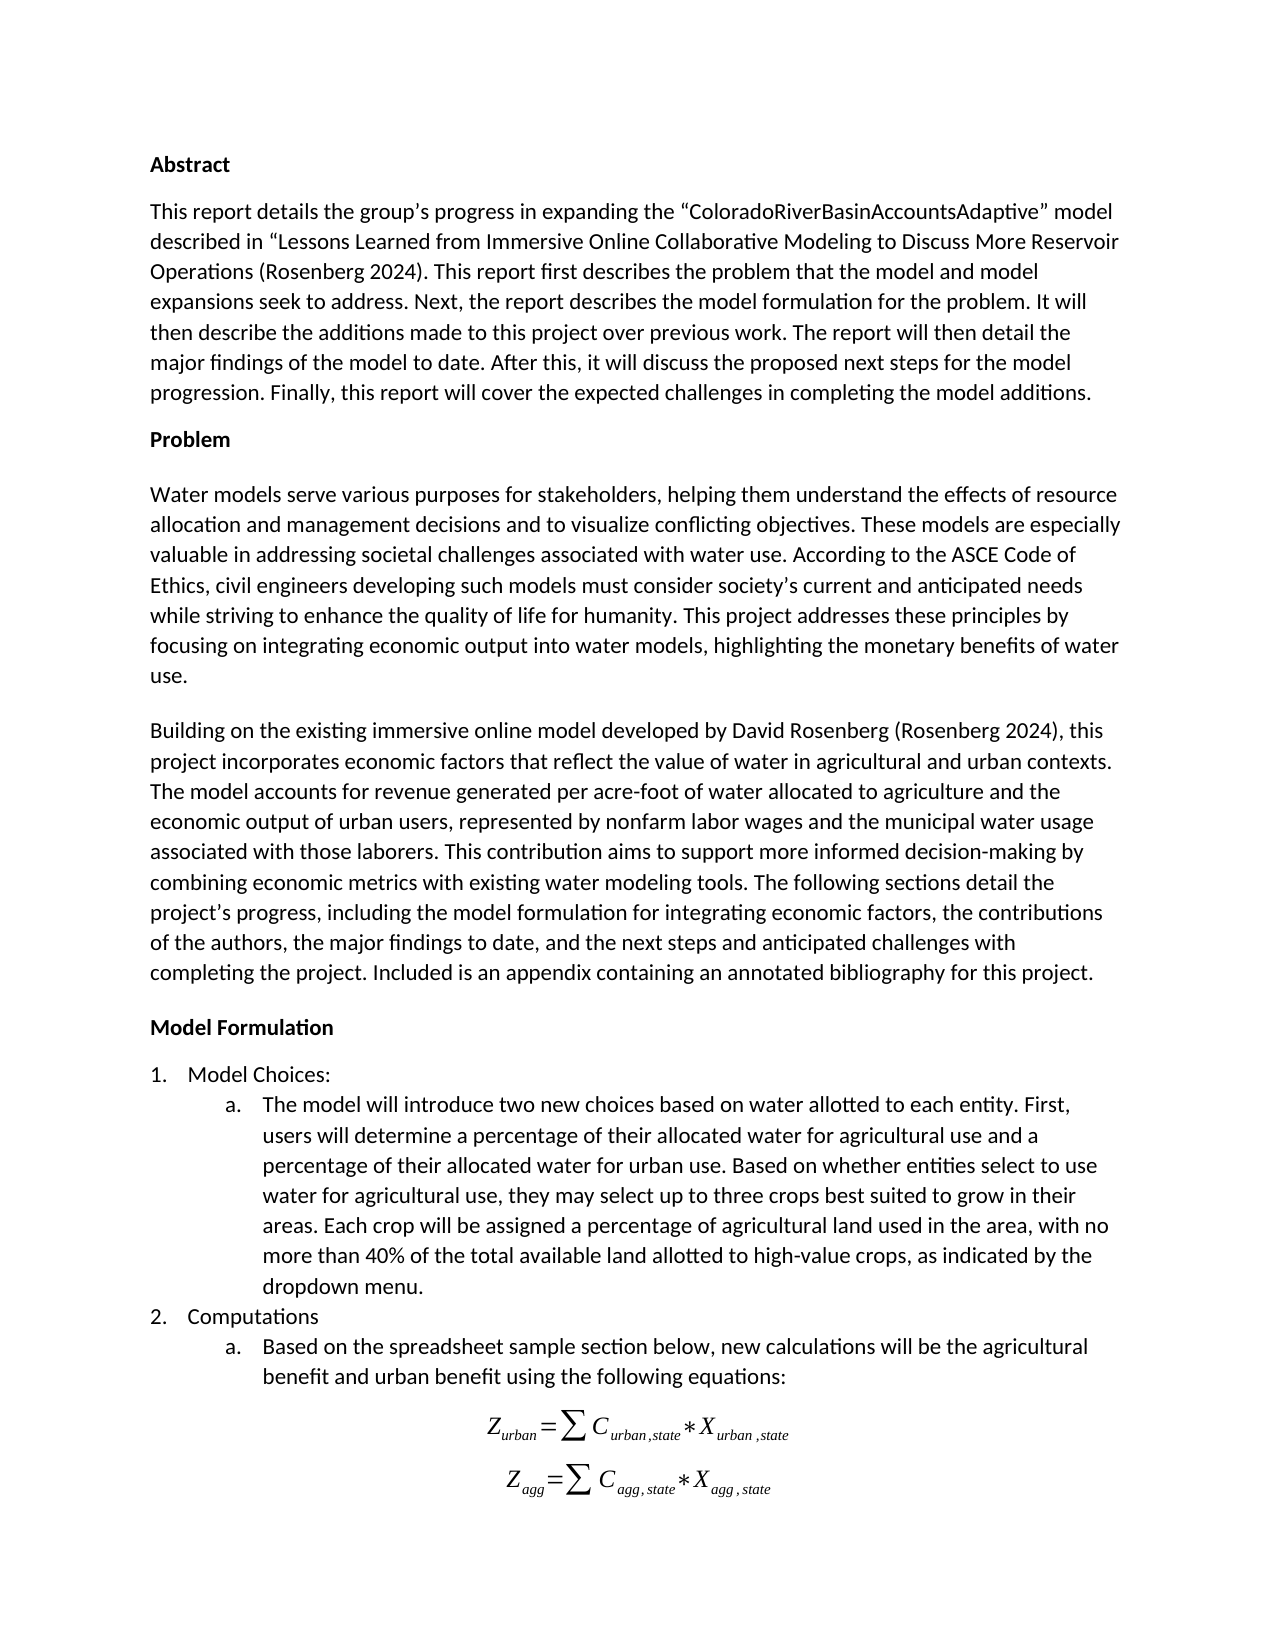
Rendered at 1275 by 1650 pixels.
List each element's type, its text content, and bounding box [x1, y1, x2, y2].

list The model will introduce two new choices based on water allotted to each entity. First, users will determine a percentage of their allocated water for agricultural use and a percentage of their allocated water for urban use. Based on whether entities select to use water for agricultural use, they may select up to three crops best suited to grow in their areas. Each crop will be assigned a percentage of agricultural land used in the area, with no more than 40% of the total available land allotted to high-value crops, as indicated by the dropdown menu. [225, 1091, 1125, 1300]
text This report details the group’s progress in expanding the “ColoradoRiverBasinAccountsAdaptive” model described in “Lessons Learned from Immersive Online Collaborative Modeling to Discuss More Reservoir Operations (Rosenberg 2024). This report first describes the problem that the model and model expansions seek to address. Next, the report describes the model formulation for the problem. It will then describe the additions made to this project over previous work. The report will then detail the major findings of the model to date. After this, it will discuss the proposed next steps for the model progression. Finally, this report will cover the expected challenges in completing the model additions. [150, 197, 1125, 406]
list Based on the spreadsheet sample section below, new calculations will be the agricultural benefit and urban benefit using the following equations: [225, 1332, 1125, 1391]
text Water models serve various purposes for stakeholders, helping them understand the effects of resource allocation and management decisions and to visualize conflicting objectives. These models are especially valuable in addressing societal challenges associated with water use. According to the ASCE Code of Ethics, civil engineers developing such models must consider society’s current and anticipated needs while striving to enhance the quality of life for humanity. This project addresses these principles by focusing on integrating economic output into water models, highlighting the monetary benefits of water use. [150, 480, 1125, 689]
text Model Formulation [150, 1013, 1125, 1042]
text Problem [150, 425, 1125, 453]
list Computations [150, 1302, 1125, 1330]
text Building on the existing immersive online model developed by David Rosenberg (Rosenberg 2024), this project incorporates economic factors that reflect the value of water in agricultural and urban contexts. The model accounts for revenue generated per acre-foot of water allocated to agriculture and the economic output of urban users, represented by nonfarm labor wages and the municipal water usage associated with those laborers. This contribution aims to support more informed decision-making by combining economic metrics with existing water modeling tools. The following sections detail the project’s progress, including the model formulation for integrating economic factors, the contributions of the authors, the major findings to date, and the next steps and anticipated challenges with completing the project. Included is an appendix containing an annotated bibliography for this project. [150, 717, 1125, 986]
list Model Choices: [150, 1060, 1125, 1088]
text Abstract [150, 150, 1125, 178]
